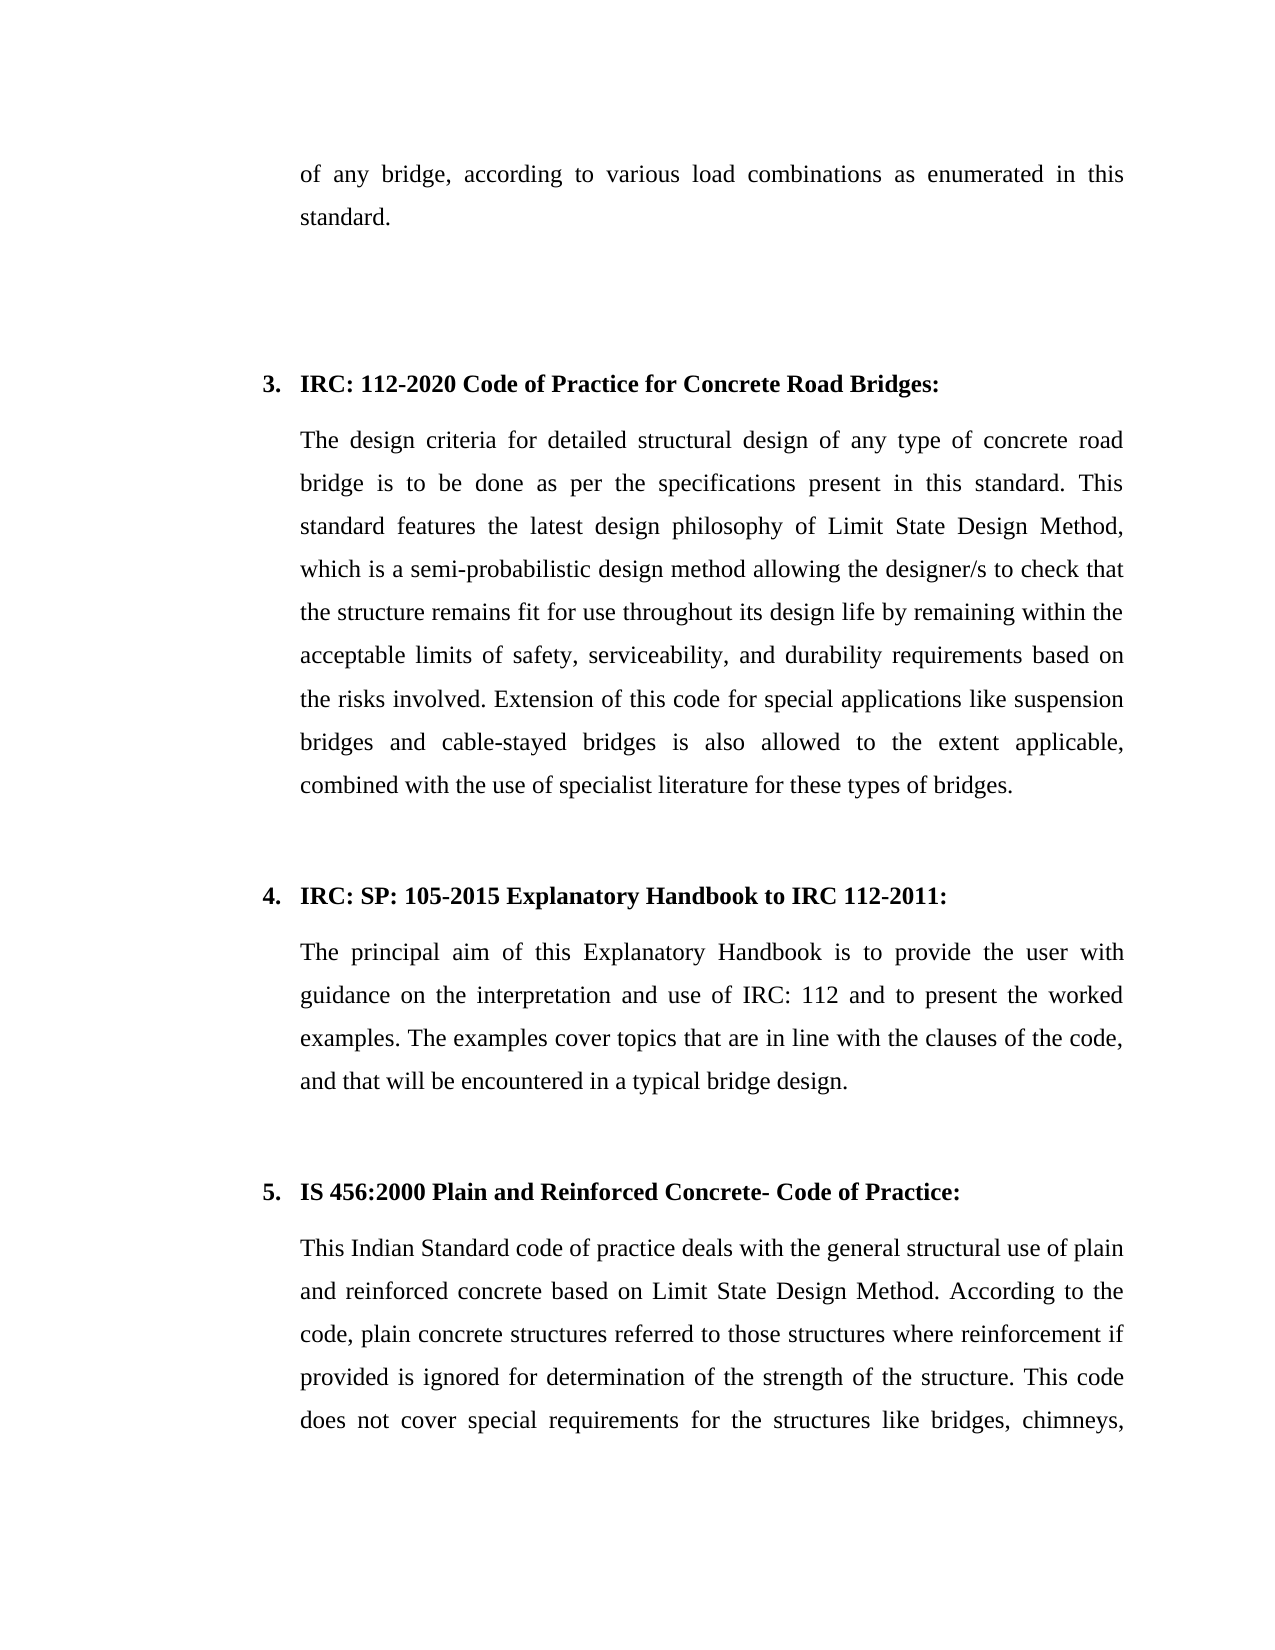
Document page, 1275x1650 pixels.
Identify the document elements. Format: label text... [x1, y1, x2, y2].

list IRC: 112-2020 Code of Practice for Concrete Road Bridges: [262, 369, 1125, 398]
list The principal aim of this Explanatory Handbook is to provide the user with guidance on the interpretation and use of IRC: 112 and to present the worked examples. The examples cover topics that are in line with the clauses of the code, and that will be encountered in a typical bridge design. [300, 937, 1125, 1095]
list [300, 1233, 1125, 1434]
list The design criteria for detailed structural design of any type of concrete road bridge is to be done as per the specifications present in this standard. This standard features the latest design philosophy of Limit State Design Method, which is a semi-probabilistic design method allowing the designer/s to check that the structure remains fit for use throughout its design life by remaining within the acceptable limits of safety, serviceability, and durability requirements based on the risks involved. Extension of this code for special applications like suspension bridges and cable-stayed bridges is also allowed to the extent applicable, combined with the use of specialist literature for these types of bridges. [300, 425, 1125, 799]
list IS 456:2000 Plain and Reinforced Concrete- Code of Practice: [262, 1177, 1125, 1206]
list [300, 159, 1125, 231]
list IRC: SP: 105-2015 Explanatory Handbook to IRC 112-2011: [262, 881, 1125, 910]
